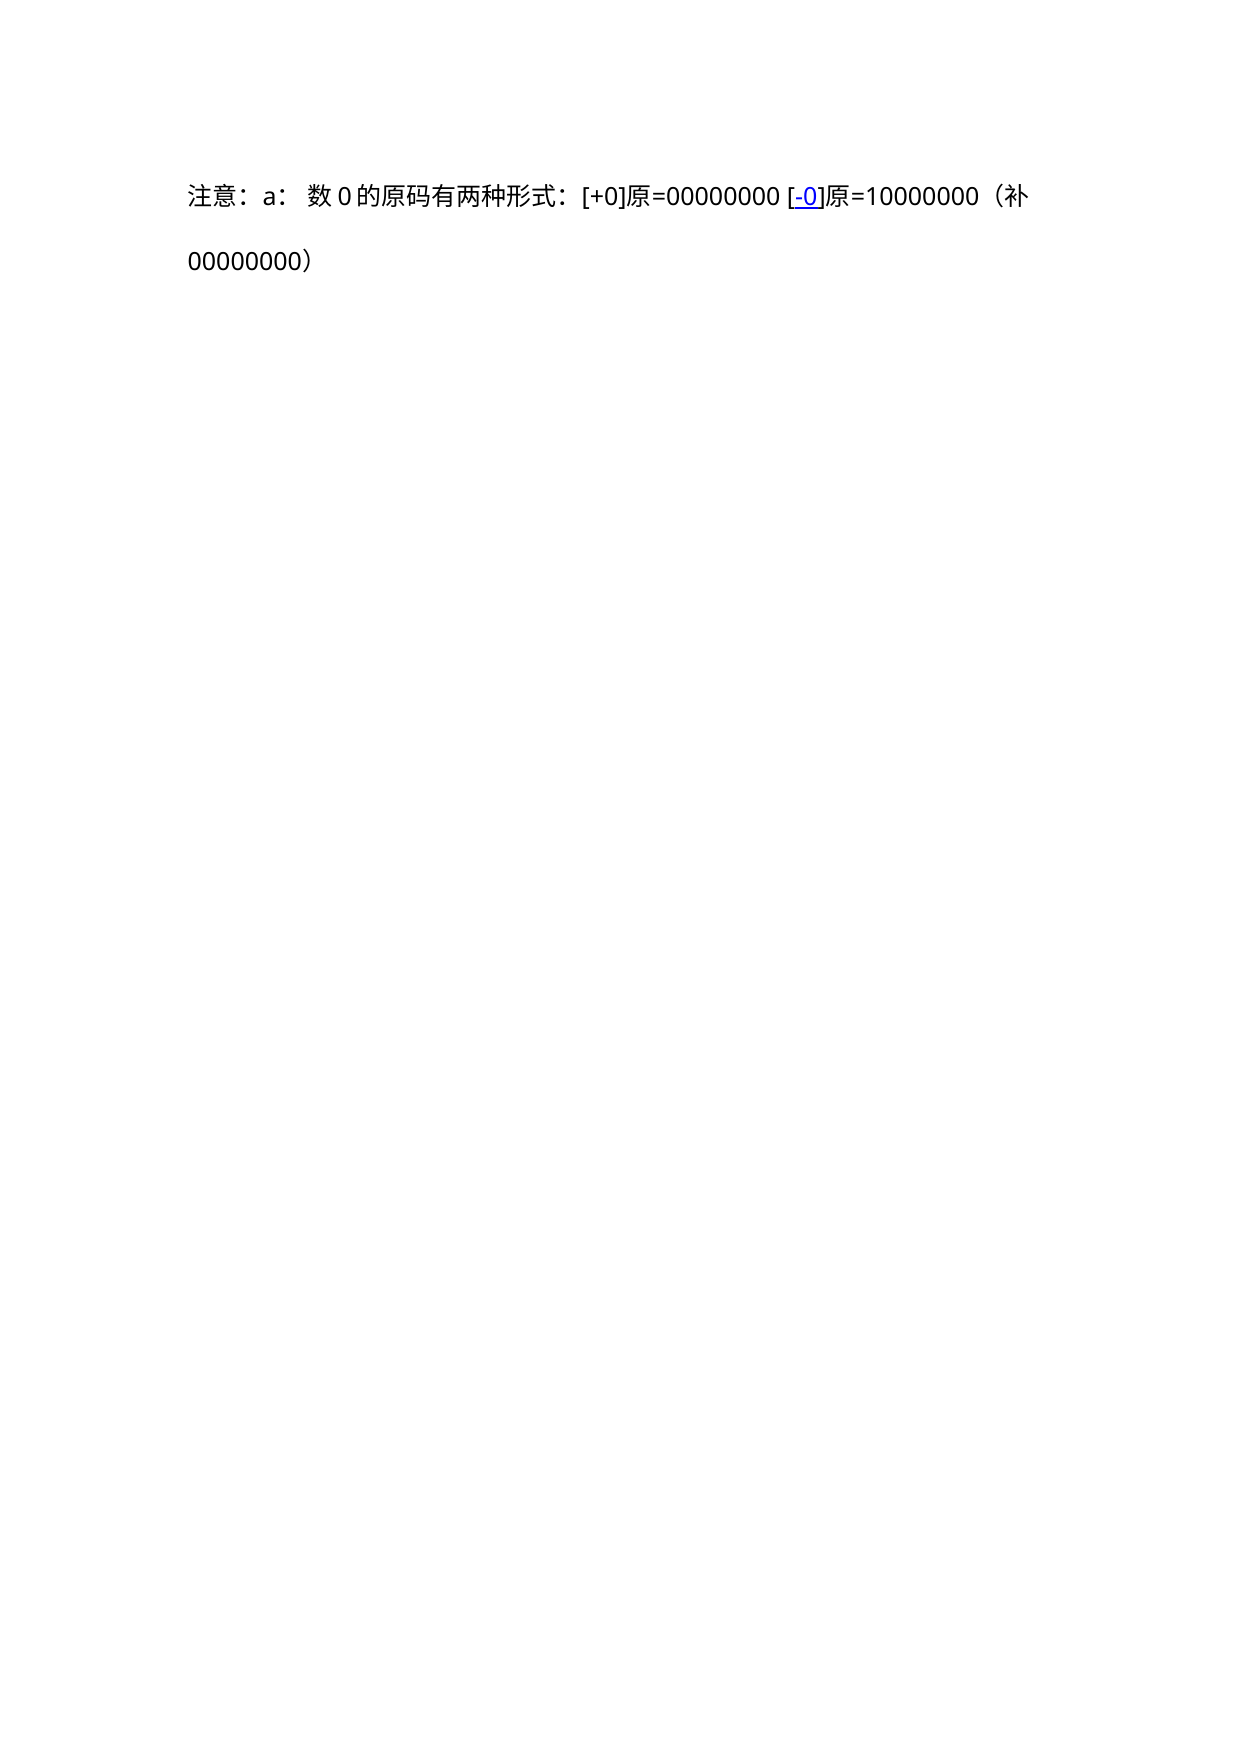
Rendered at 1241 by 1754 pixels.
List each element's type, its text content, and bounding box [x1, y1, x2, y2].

text 注意：a： 数0的原码有两种形式：[+0]原=00000000 [-0]原=10000000（补00000000） [187, 162, 1053, 292]
